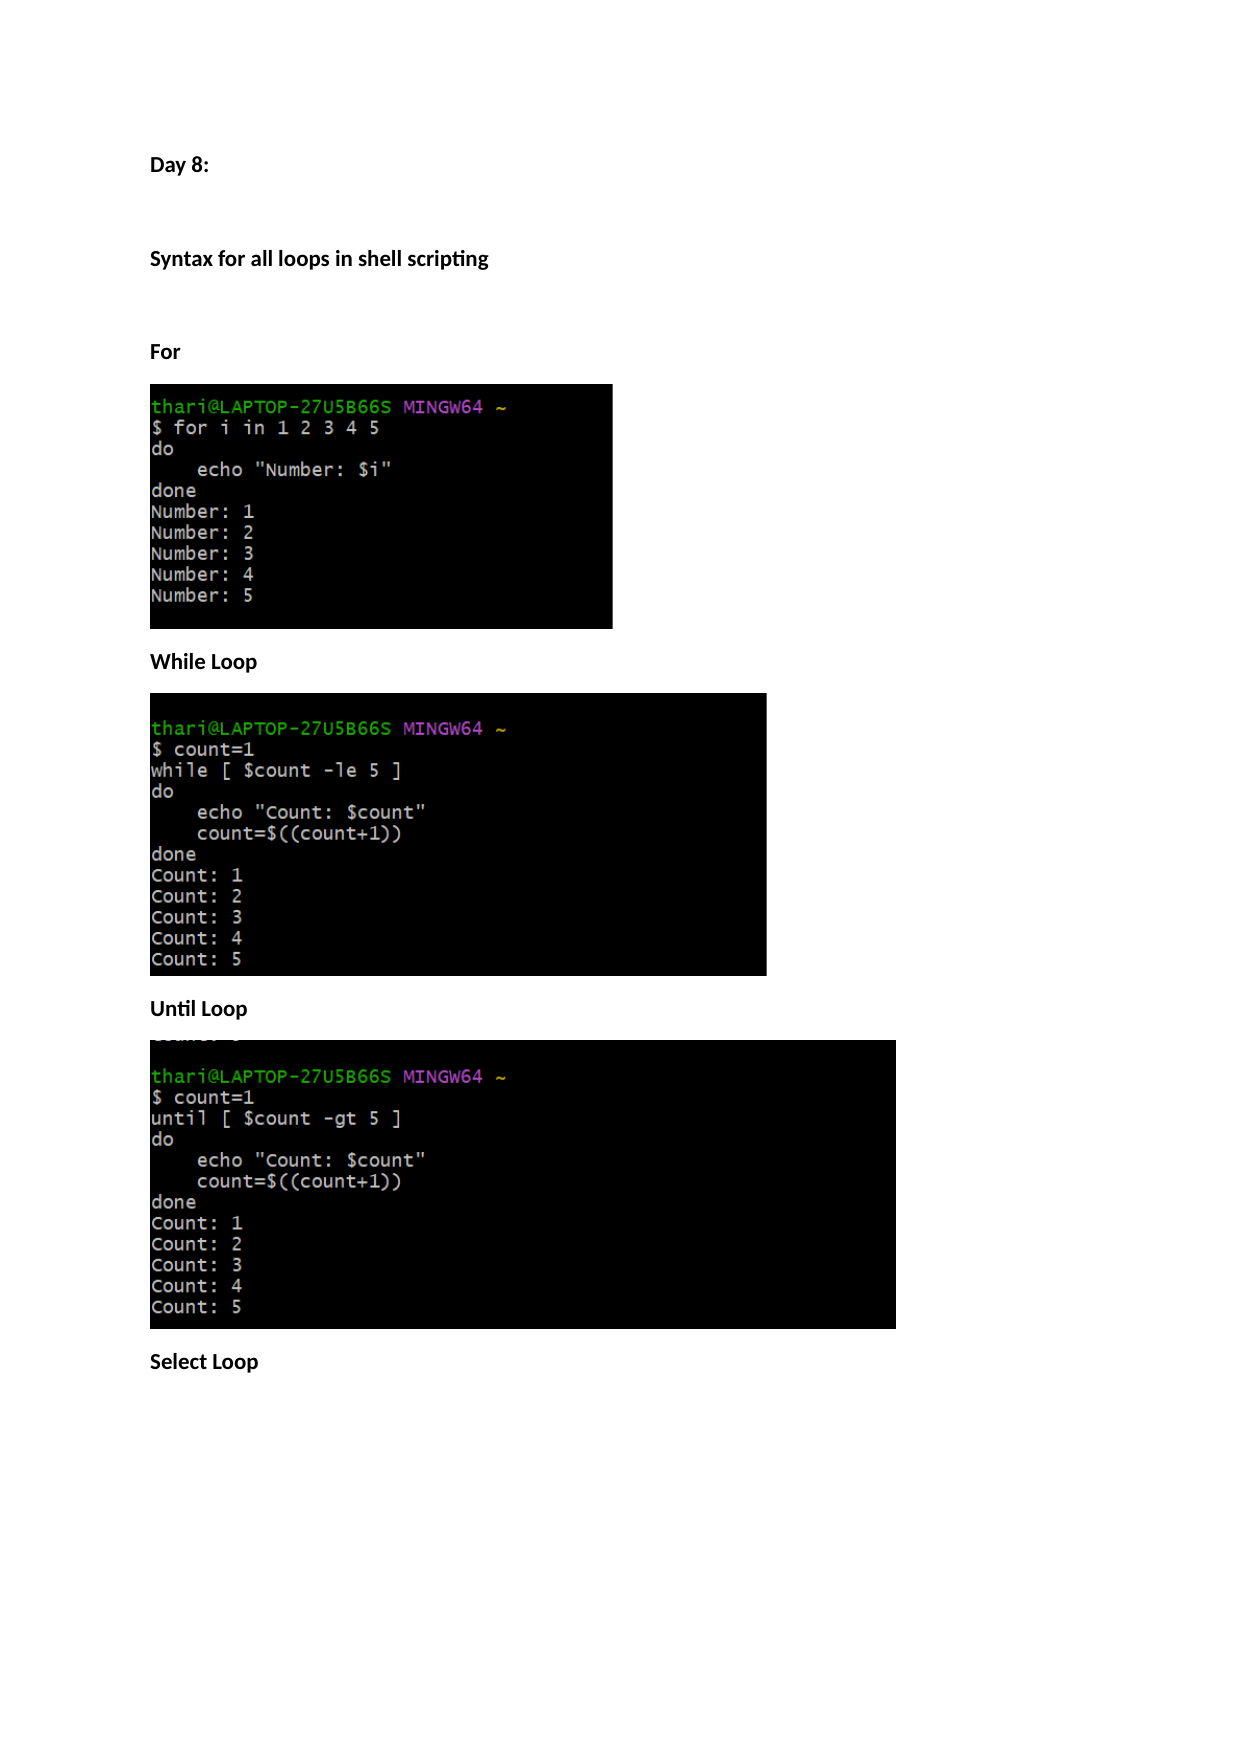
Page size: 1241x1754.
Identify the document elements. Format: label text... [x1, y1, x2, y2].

text Day 8: [150, 150, 1090, 178]
picture [150, 384, 613, 629]
text Syntax for all loops in shell scripting [150, 244, 1090, 272]
text Until Loop [150, 994, 1090, 1022]
picture [150, 693, 767, 976]
text Select Loop [150, 1347, 1090, 1375]
text For [150, 337, 1090, 366]
picture [150, 1040, 896, 1329]
text While Loop [150, 647, 1090, 675]
